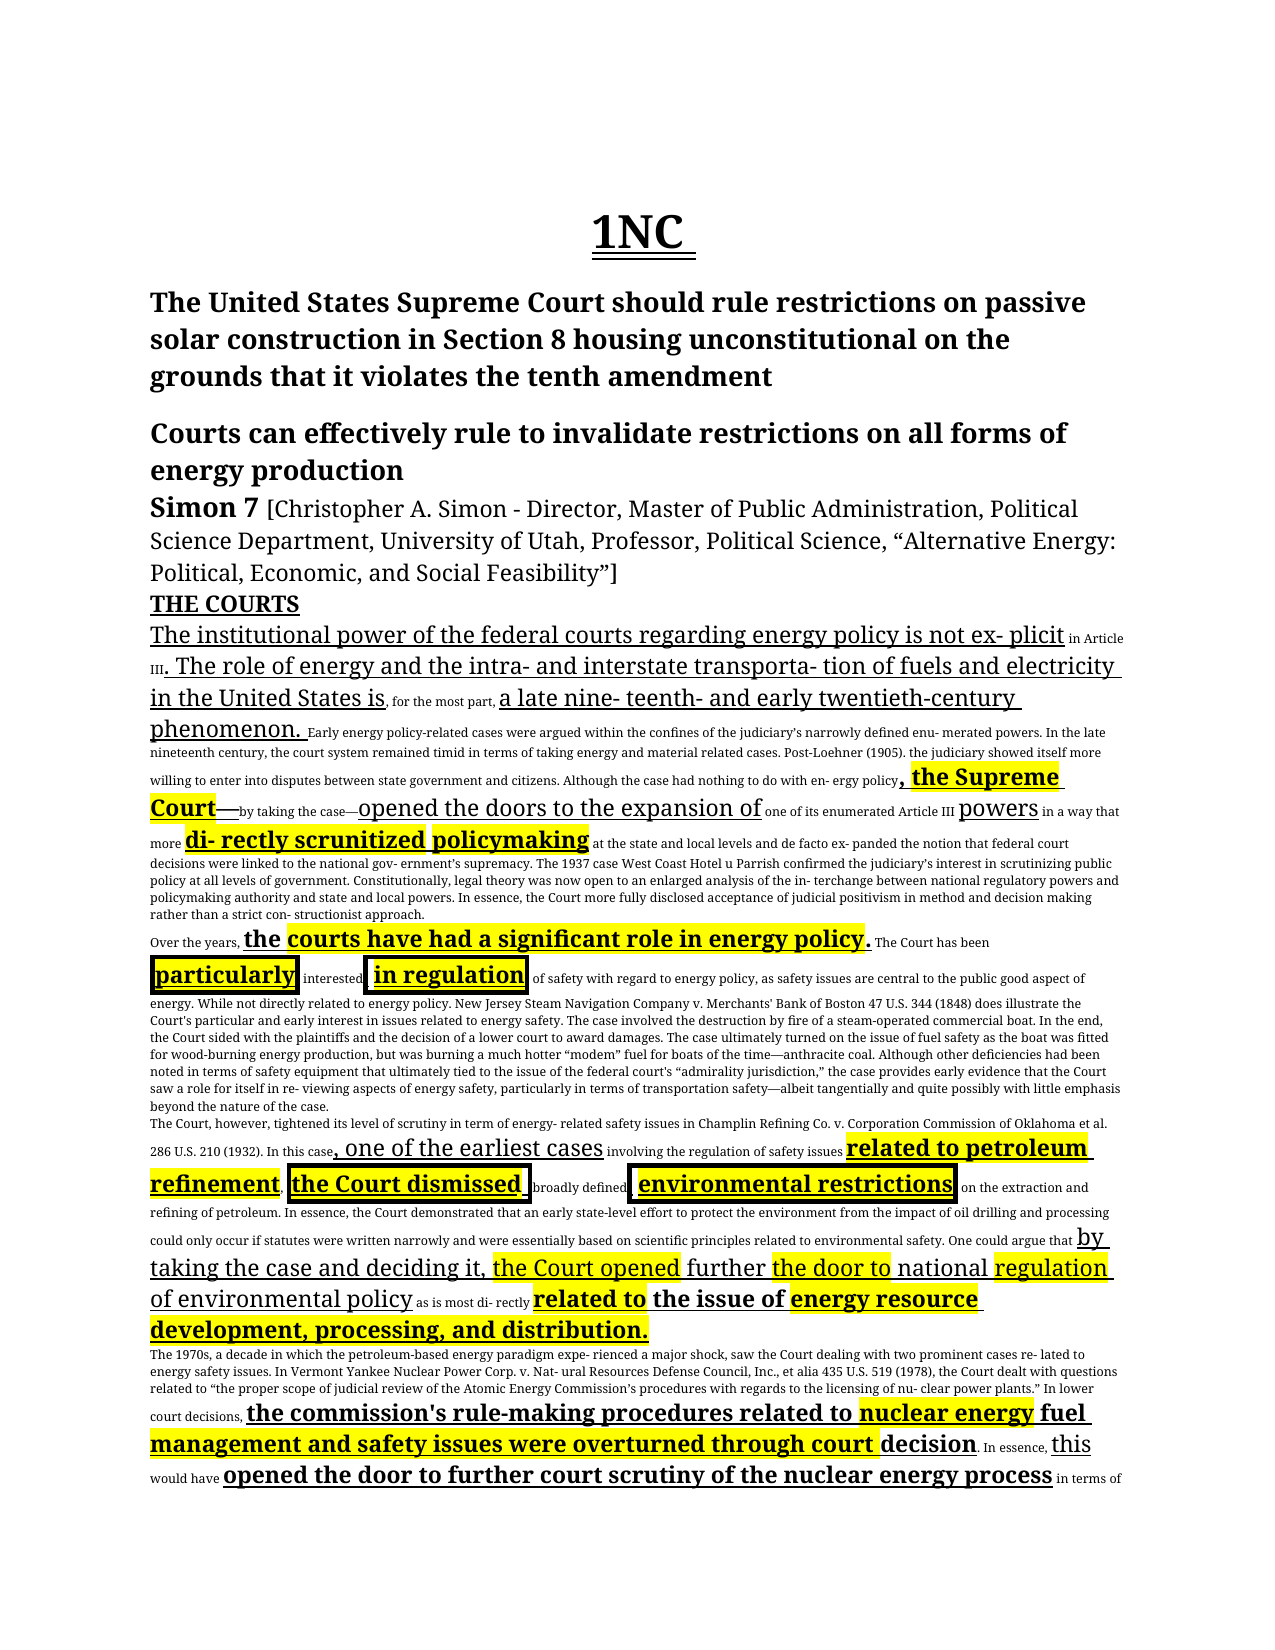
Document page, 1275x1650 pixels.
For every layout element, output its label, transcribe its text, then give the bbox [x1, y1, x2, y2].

subtitle 1NC [150, 200, 1125, 262]
text Over the years, the courts have had a significant role in energy policy. The Court has been particularly interested in regulation of safety with regard to energy policy, as safety issues are central to the public good aspect of energy. While not directly related to energy policy. New Jersey Steam Navigation Company v. Merchants' Bank of Boston 47 U.S. 344 (1848) does illustrate the Court's particular and early interest in issues related to energy safety. The case involved the destruction by fire of a steam-operated commercial boat. In the end, the Court sided with the plaintiffs and the decision of a lower court to award damages. The case ultimately turned on the issue of fuel safety as the boat was fitted for wood-burning energy production, but was burning a much hotter “modem” fuel for boats of the time—anthracite coal. Although other deficiencies had been noted in terms of safety equipment that ultimately tied to the issue of the federal court's “admirality jurisdiction,” the case provides early evidence that the Court saw a role for itself in re- viewing aspects of energy safety, particularly in terms of transportation safety—albeit tangentially and quite possibly with little emphasis beyond the nature of the case. [150, 923, 1125, 1115]
text The Court, however, tightened its level of scrutiny in term of energy- related safety issues in Champlin Refining Co. v. Corporation Commission of Oklahoma et al. 286 U.S. 210 (1932). In this case, one of the earliest cases involving the regulation of safety issues related to petroleum refinement, the Court dismissed broadly defined environmental restrictions on the extraction and refining of petroleum. In essence, the Court demonstrated that an early state-level effort to protect the environment from the impact of oil drilling and processing could only occur if statutes were written narrowly and were essentially based on scientific principles related to environmental safety. One could argue that by taking the case and deciding it, the Court opened further the door to national regulation of environmental policy as is most di- rectly related to the issue of energy resource development, processing, and distribution. [150, 1115, 1125, 1346]
subtitle The United States Supreme Court should rule restrictions on passive solar construction in Section 8 housing unconstitutional on the grounds that it violates the tenth amendment [150, 283, 1125, 394]
text Simon 7 [Christopher A. Simon - Director, Master of Public Administration, Political Science Department, University of Utah, Professor, Political Science, “Alternative Energy: Political, Economic, and Social Feasibility”] [150, 488, 1125, 588]
text The institutional power of the federal courts regarding energy policy is not ex- plicit in Article III. The role of energy and the intra- and interstate transporta- tion of fuels and electricity in the United States is, for the most part, a late nine- teenth- and early twentieth-century phenomenon. Early energy policy-related cases were argued within the confines of the judiciary’s narrowly defined enu- merated powers. In the late nineteenth century, the court system remained timid in terms of taking energy and material related cases. Post-Loehner (1905). the judiciary showed itself more willing to enter into disputes between state government and citizens. Although the case had nothing to do with en- ergy policy, the Supreme Court—by taking the case—opened the doors to the expansion of one of its enumerated Article III powers in a way that more di- rectly scrunitized policymaking at the state and local levels and de facto ex- panded the notion that federal court decisions were linked to the national gov- ernment’s supremacy. The 1937 case West Coast Hotel u Parrish confirmed the judiciary’s interest in scrutinizing public policy at all levels of government. Constitutionally, legal theory was now open to an enlarged analysis of the in- terchange between national regulatory powers and policymaking authority and state and local powers. In essence, the Court more fully disclosed acceptance of judicial positivism in method and decision making rather than a strict con- structionist approach. [150, 619, 1125, 923]
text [150, 1346, 1125, 1491]
text THE COURTS [150, 588, 1125, 619]
subtitle Courts can effectively rule to invalidate restrictions on all forms of energy production [150, 415, 1125, 488]
